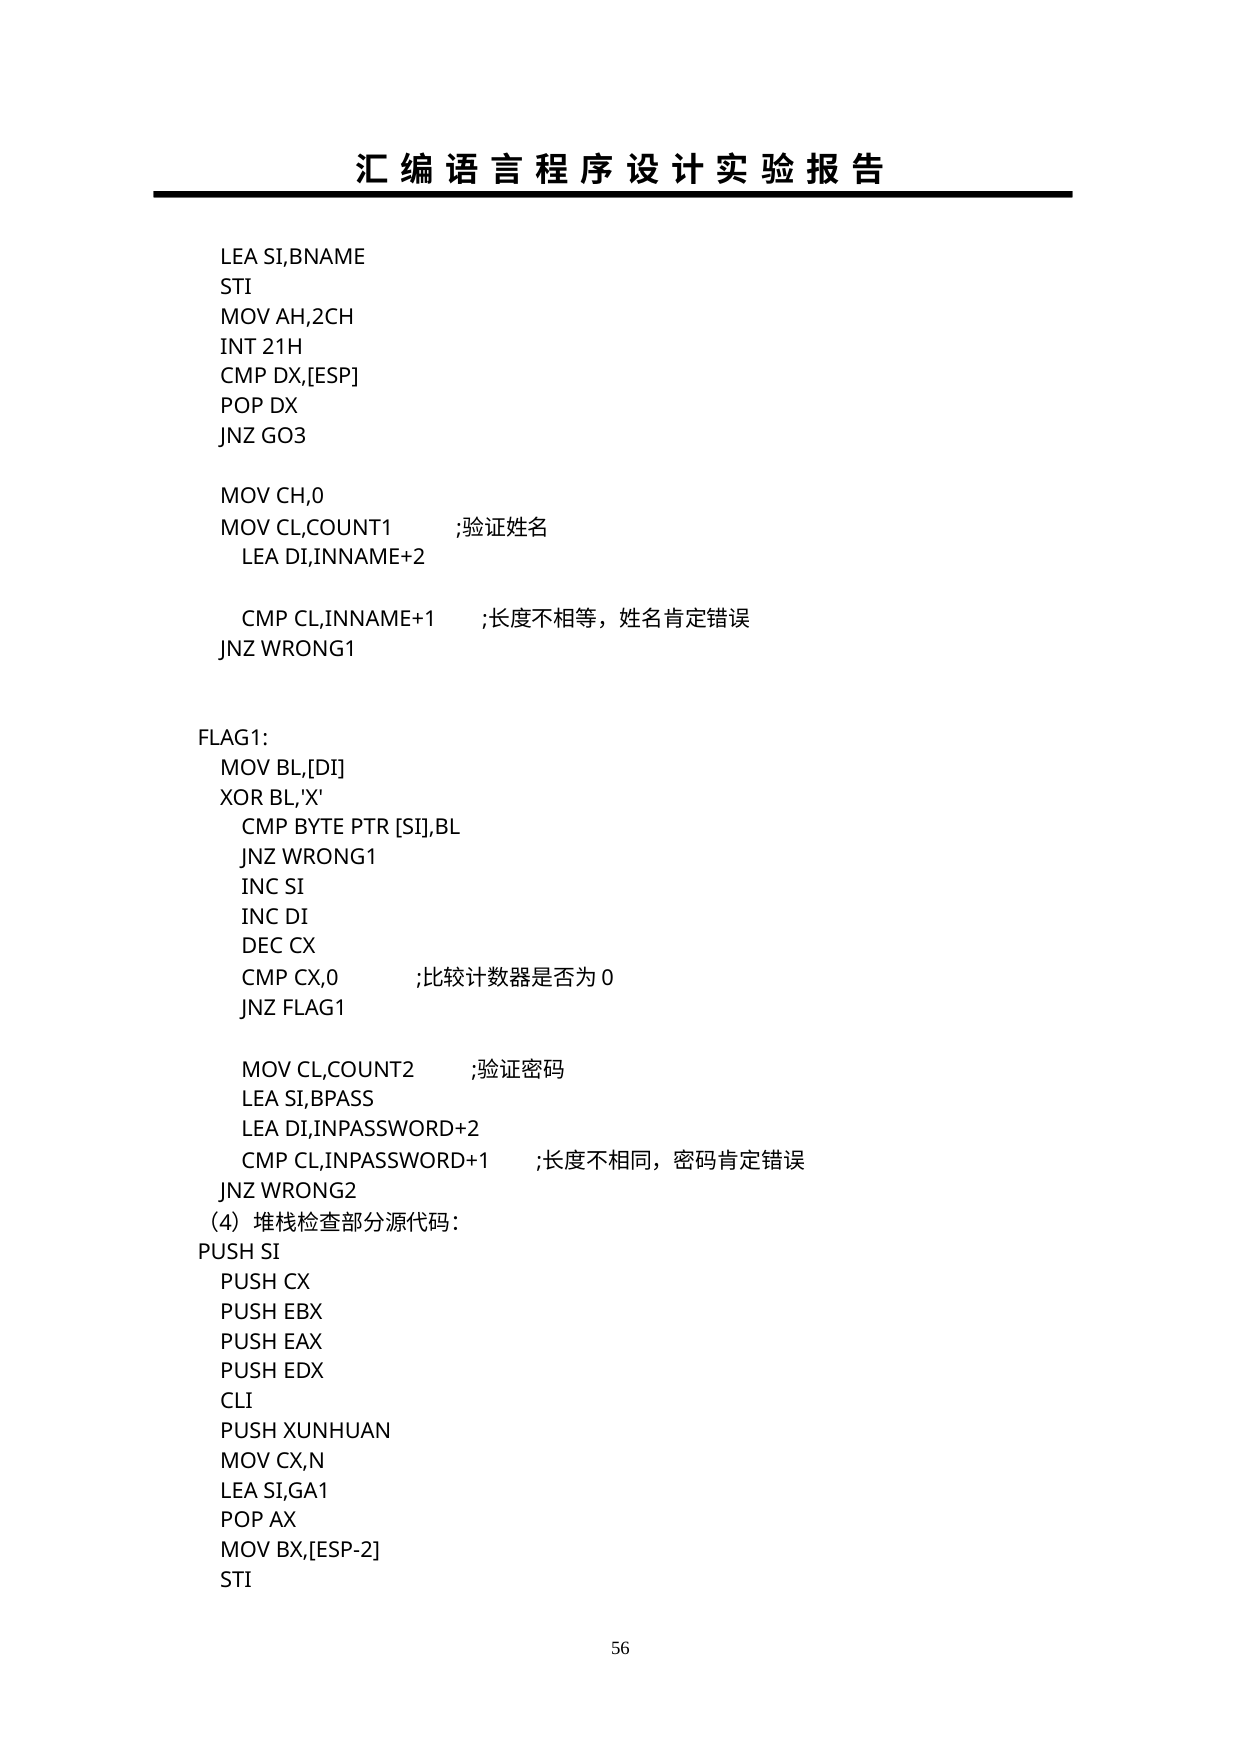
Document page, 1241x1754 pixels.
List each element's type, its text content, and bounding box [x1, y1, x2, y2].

text STI [153, 1564, 1087, 1594]
text PUSH XUNHUAN [153, 1415, 1087, 1445]
text STI [153, 271, 1087, 301]
text LEA SI,BNAME [153, 241, 1087, 271]
text INC SI [153, 871, 1087, 901]
text CMP CL,INPASSWORD+1 ;长度不相同，密码肯定错误 [153, 1143, 1087, 1175]
text CLI [153, 1385, 1087, 1415]
text LEA DI,INPASSWORD+2 [153, 1113, 1087, 1143]
text MOV CL,COUNT2 ;验证密码 [153, 1052, 1087, 1083]
text MOV AH,2CH [153, 301, 1087, 331]
text JNZ WRONG1 [153, 633, 1087, 662]
text INC DI [153, 901, 1087, 931]
text MOV BL,[DI] [153, 752, 1087, 782]
text JNZ WRONG2 [153, 1175, 1087, 1204]
text MOV CH,0 [153, 480, 1087, 509]
text PUSH EBX [153, 1296, 1087, 1326]
text POP AX [153, 1504, 1087, 1534]
text MOV CX,N [153, 1445, 1087, 1475]
text CMP CL,INNAME+1 ;长度不相等，姓名肯定错误 [153, 601, 1087, 633]
text DEC CX [153, 931, 1087, 960]
text PUSH SI [153, 1236, 1087, 1266]
text CMP BYTE PTR [SI],BL [153, 811, 1087, 841]
text PUSH EDX [153, 1356, 1087, 1385]
text INT 21H [153, 331, 1087, 361]
text PUSH EAX [153, 1326, 1087, 1356]
text POP DX [153, 390, 1087, 420]
text MOV CL,COUNT1 ;验证姓名 [153, 509, 1087, 541]
text PUSH CX [153, 1266, 1087, 1296]
text JNZ GO3 [153, 420, 1087, 450]
text MOV BX,[ESP-2] [153, 1534, 1087, 1564]
text FLAG1: [153, 722, 1087, 752]
text CMP CX,0 ;比较计数器是否为0 [153, 960, 1087, 992]
text LEA SI,GA1 [153, 1475, 1087, 1504]
text CMP DX,[ESP] [153, 361, 1087, 390]
text XOR BL,'X' [153, 782, 1087, 811]
text JNZ WRONG1 [153, 841, 1087, 871]
text LEA DI,INNAME+2 [153, 541, 1087, 571]
text JNZ FLAG1 [153, 992, 1087, 1022]
text （4）堆栈检查部分源代码： [153, 1204, 1087, 1236]
text LEA SI,BPASS [153, 1083, 1087, 1113]
